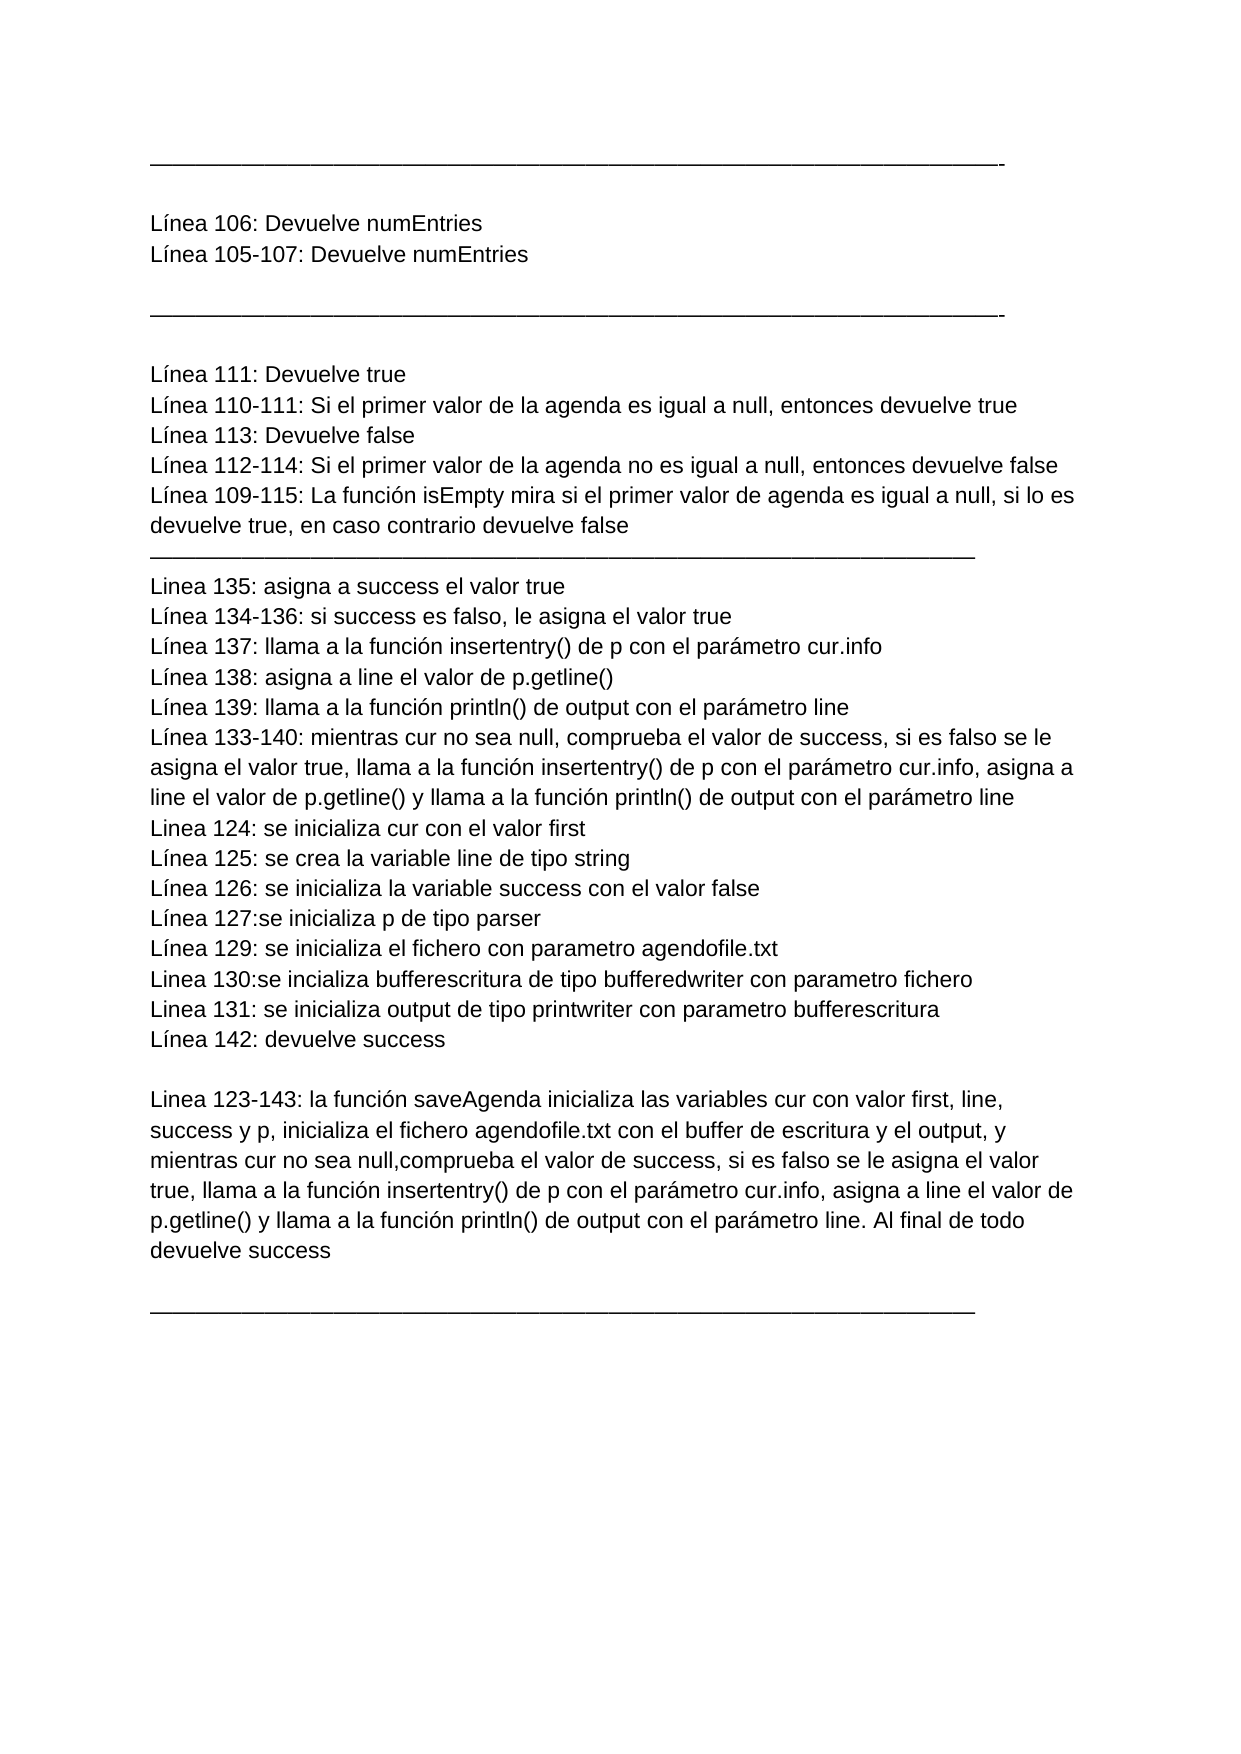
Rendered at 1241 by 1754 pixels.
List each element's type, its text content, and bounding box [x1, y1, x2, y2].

text Línea 125: se crea la variable line de tipo string [150, 845, 1090, 871]
text Linea 135: asigna a success el valor true [150, 573, 1090, 599]
text Línea 137: llama a la función insertentry() de p con el parámetro cur.info [150, 633, 1090, 660]
text Linea 123-143: la función saveAgenda inicializa las variables cur con valor first, line, success y p, inicializa el fichero agendofile.txt con el buffer de escritura y el output, y mientras cur no sea null,comprueba el valor de success, si es falso se le asigna el valor true, llama a la función insertentry() de p con el parámetro cur.info, asigna a line el valor de p.getline() y llama a la función println() de output con el parámetro line. Al final de todo devuelve success [150, 1086, 1090, 1264]
text ———————————————————————————————————— [150, 543, 1090, 569]
text Linea 124: se inicializa cur con el valor first [150, 814, 1090, 841]
text Línea 127:se inicializa p de tipo parser [150, 905, 1090, 932]
text —————————————————————————————————————- [150, 150, 1090, 176]
text Línea 105-107: Devuelve numEntries [150, 241, 1090, 267]
text Línea 111: Devuelve true [150, 361, 1090, 388]
text Línea 109-115: La función isEmpty mira si el primer valor de agenda es igual a null, si lo es devuelve true, en caso contrario devuelve false [150, 482, 1090, 539]
text Línea 133-140: mientras cur no sea null, comprueba el valor de success, si es falso se le asigna el valor true, llama a la función insertentry() de p con el parámetro cur.info, asigna a line el valor de p.getline() y llama a la función println() de output con el parámetro line [150, 724, 1090, 811]
text —————————————————————————————————————- [150, 301, 1090, 327]
text Linea 130:se incializa bufferescritura de tipo bufferedwriter con parametro fichero [150, 966, 1090, 992]
text Línea 106: Devuelve numEntries [150, 210, 1090, 237]
text Línea 126: se inicializa la variable success con el valor false [150, 875, 1090, 901]
text Línea 138: asigna a line el valor de p.getline() [150, 663, 1090, 690]
text Línea 134-136: si success es falso, le asigna el valor true [150, 603, 1090, 629]
text Línea 139: llama a la función println() de output con el parámetro line [150, 694, 1090, 720]
text Línea 129: se inicializa el fichero con parametro agendofile.txt [150, 935, 1090, 962]
text Linea 131: se inicializa output de tipo printwriter con parametro bufferescritura [150, 996, 1090, 1022]
text Línea 110-111: Si el primer valor de la agenda es igual a null, entonces devuelve true [150, 392, 1090, 418]
text Línea 142: devuelve success [150, 1026, 1090, 1052]
text ———————————————————————————————————— [150, 1298, 1090, 1324]
text Línea 113: Devuelve false [150, 422, 1090, 448]
text Línea 112-114: Si el primer valor de la agenda no es igual a null, entonces devuelve false [150, 452, 1090, 478]
